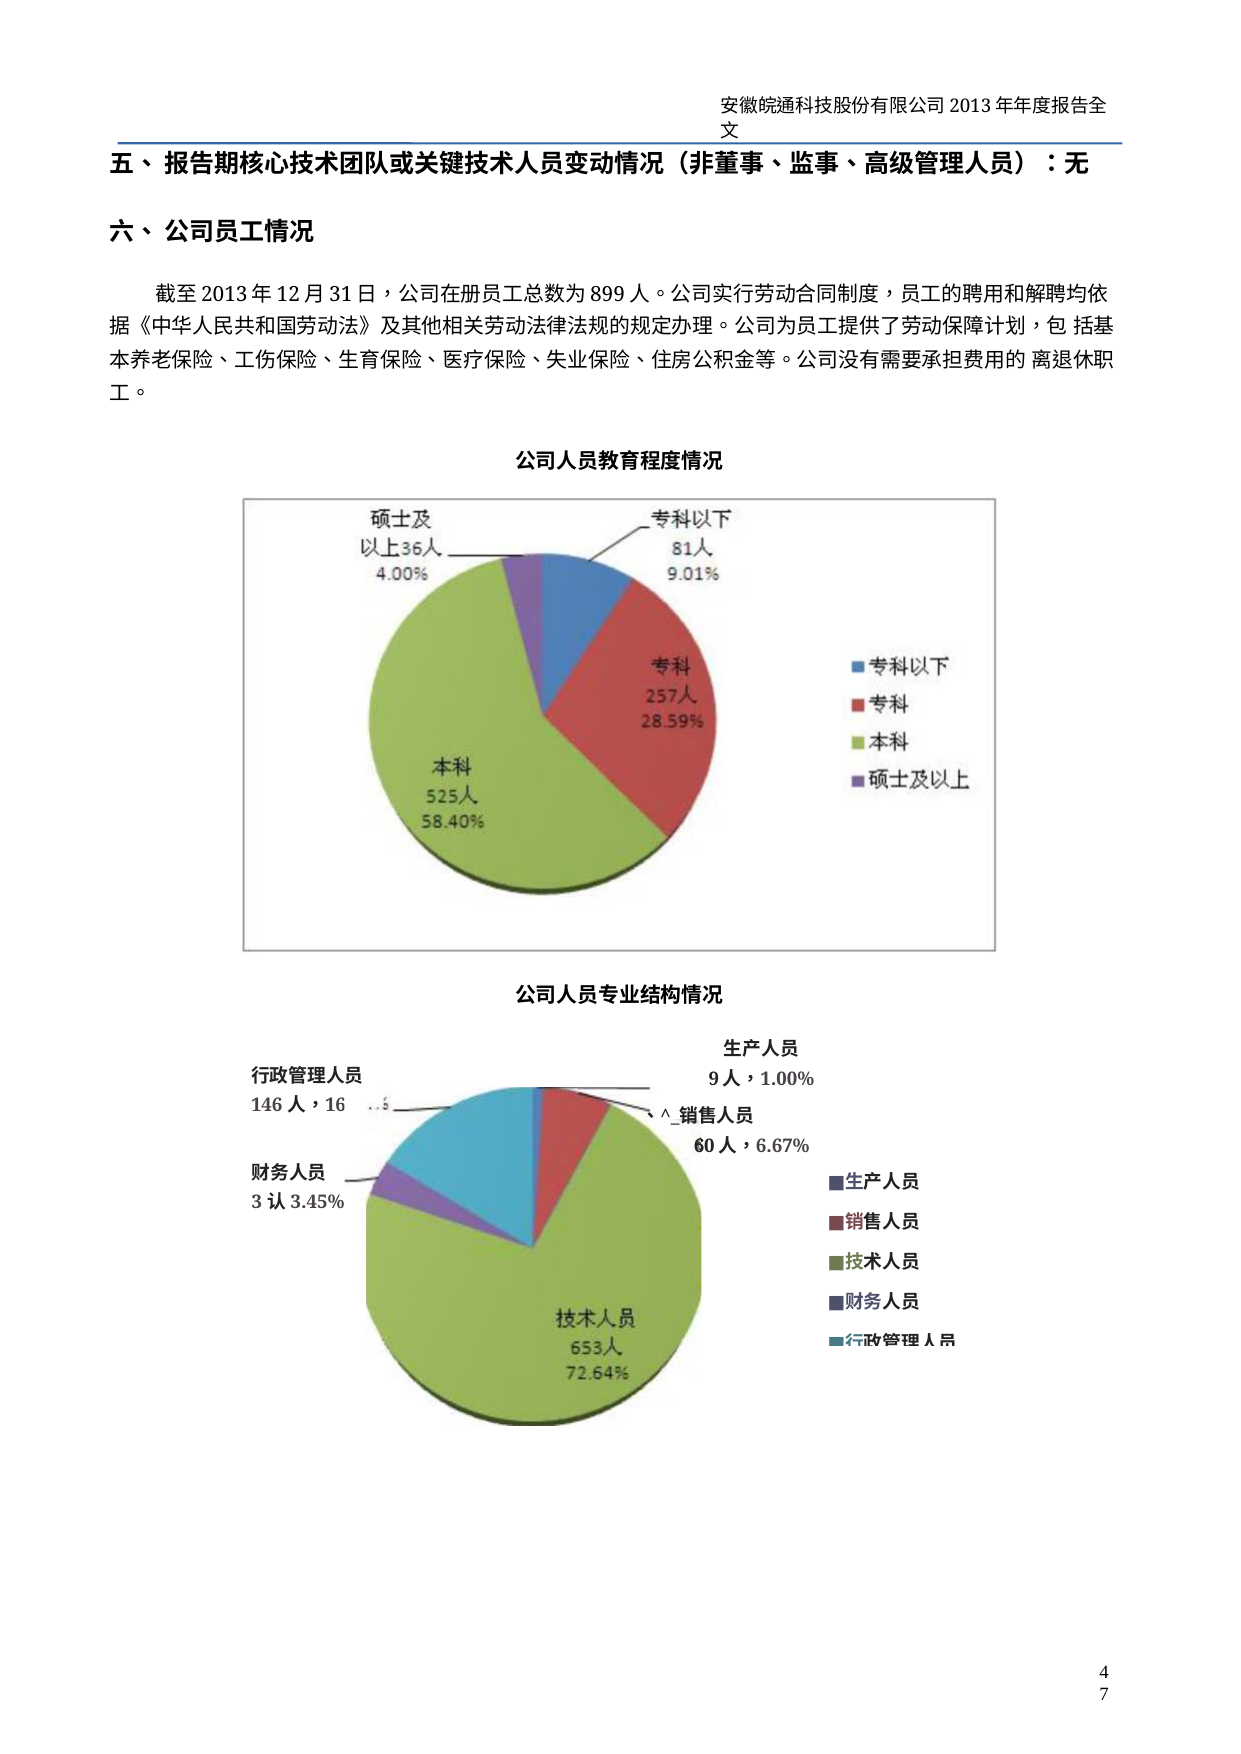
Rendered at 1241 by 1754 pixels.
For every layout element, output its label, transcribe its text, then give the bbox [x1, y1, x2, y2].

text 公司人员专业结构情况 [109, 980, 1129, 1008]
picture [241, 497, 998, 953]
text 五、 报告期核心技术团队或关键技术人员变动情况（非董事、监事、高级管理人员）：无 [109, 146, 1129, 180]
picture [344, 1087, 702, 1426]
text 公司人员教育程度情况 [109, 446, 1129, 475]
text 六、 公司员工情况 [109, 213, 1129, 247]
text 截至2013年12月31日，公司在册员工总数为899人。公司实行劳动合同制度，员工的聘用和解聘均依 据《中华人民共和国劳动法》及其他相关劳动法律法规的规定办理。公司为员工提供了劳动保障计划，包 括基本养老保险、工伤保险、生育保险、医疗保险、失业保险、住房公积金等。公司没有需要承担费用的 离退休职工。 [109, 274, 1129, 407]
